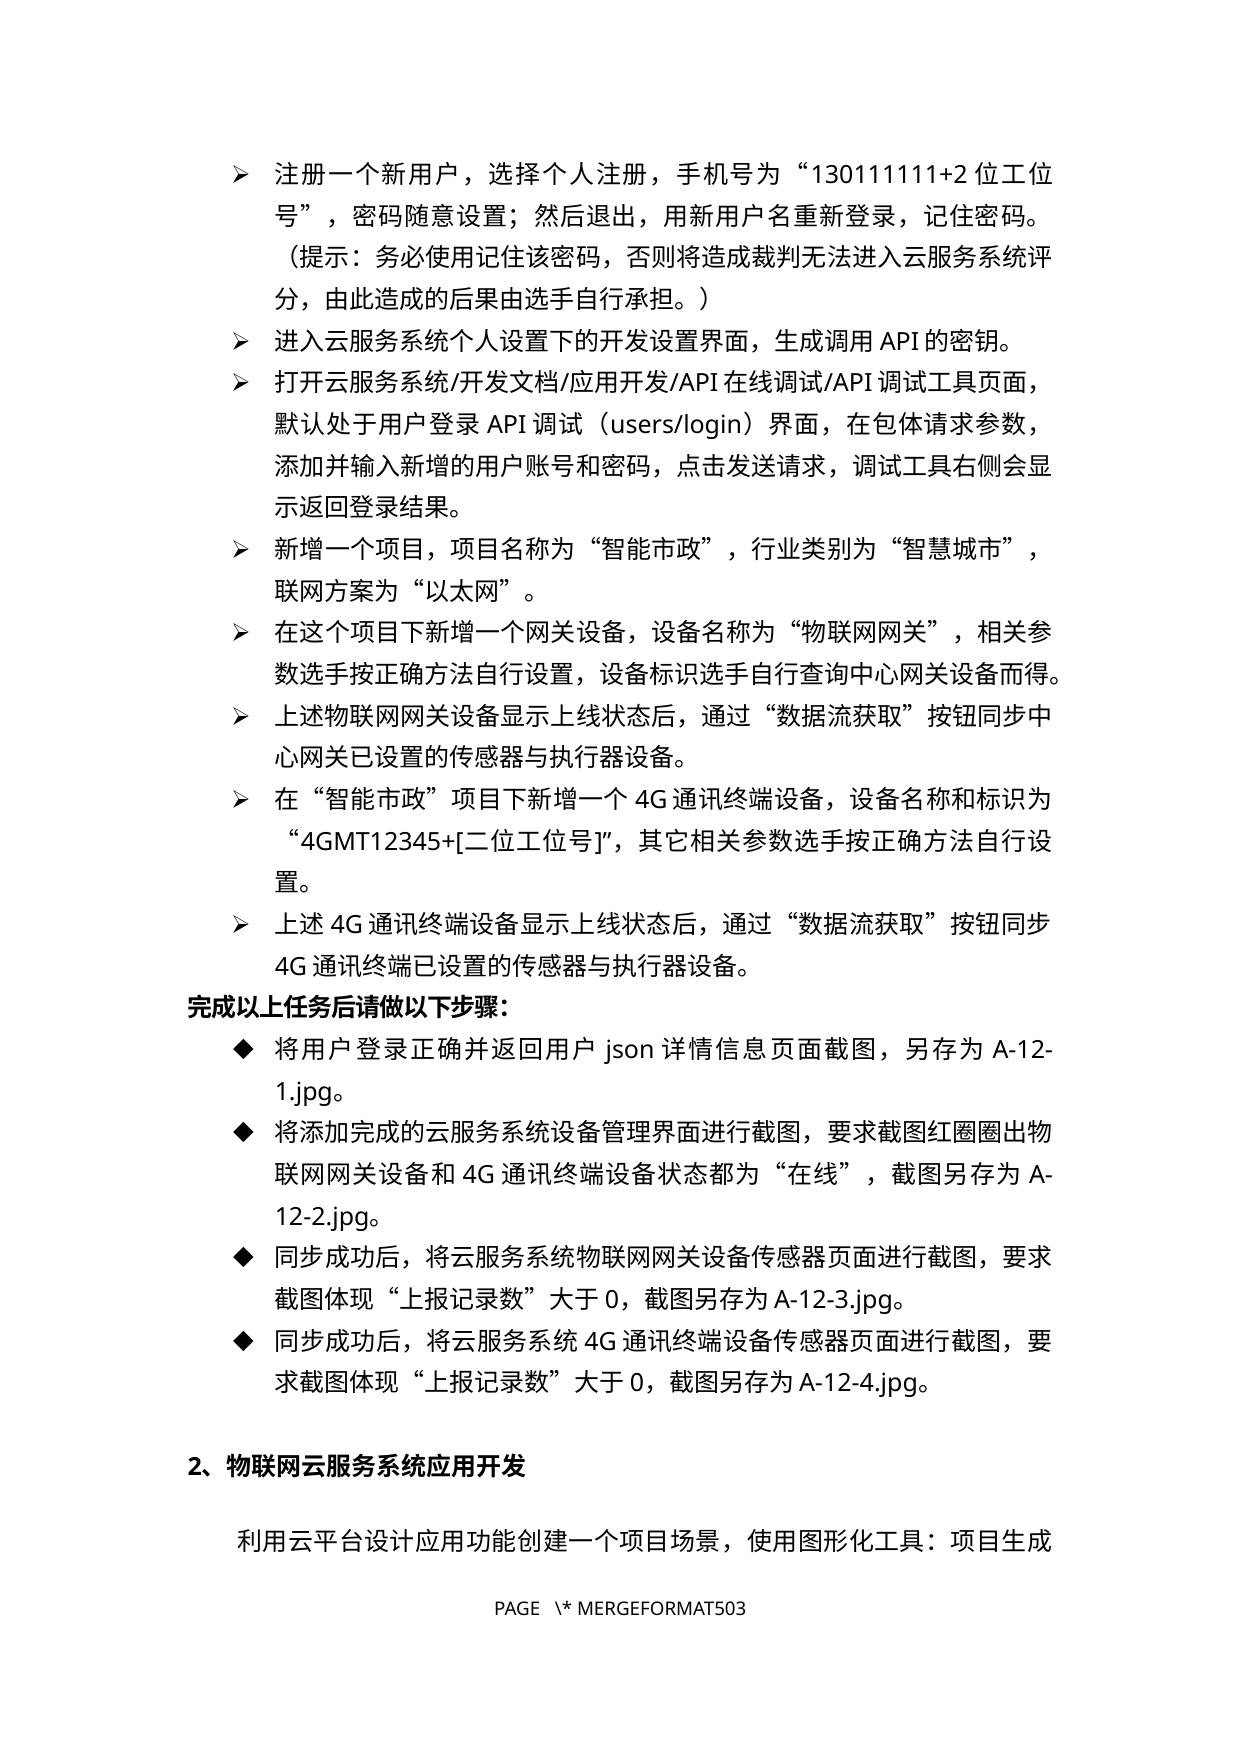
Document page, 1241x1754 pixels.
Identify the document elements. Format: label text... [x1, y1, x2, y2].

list 新增一个项目，项目名称为“智能市政”，行业类别为“智慧城市”，联网方案为“以太网”。 [231, 525, 1053, 608]
list 进入云服务系统个人设置下的开发设置界面，生成调用API的密钥。 [231, 317, 1053, 358]
list 在“智能市政”项目下新增一个4G通讯终端设备，设备名称和标识为“4GMT12345+[二位工位号]”，其它相关参数选手按正确方法自行设置。 [231, 775, 1053, 900]
list 将用户登录正确并返回用户json详情信息页面截图，另存为A-12-1.jpg。 [231, 1025, 1053, 1108]
list 上述4G通讯终端设备显示上线状态后，通过“数据流获取”按钮同步4G通讯终端已设置的传感器与执行器设备。 [231, 900, 1053, 983]
text 完成以上任务后请做以下步骤： [187, 983, 1053, 1025]
list 注册一个新用户，选择个人注册，手机号为“130111111+2位工位号”，密码随意设置；然后退出，用新用户名重新登录，记住密码。（提示：务必使用记住该密码，否则将造成裁判无法进入云服务系统评分，由此造成的后果由选手自行承担。） [231, 150, 1053, 317]
list 打开云服务系统/开发文档/应用开发/API在线调试/API调试工具页面，默认处于用户登录API调试（users/login）界面，在包体请求参数，添加并输入新增的用户账号和密码，点击发送请求，调试工具右侧会显示返回登录结果。 [231, 358, 1053, 525]
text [187, 1517, 1053, 1559]
subtitle 2、物联网云服务系统应用开发 [187, 1446, 1053, 1483]
list 同步成功后，将云服务系统物联网网关设备传感器页面进行截图，要求截图体现“上报记录数”大于0，截图另存为A-12-3.jpg。 [231, 1233, 1053, 1317]
list 同步成功后，将云服务系统4G通讯终端设备传感器页面进行截图，要求截图体现“上报记录数”大于0，截图另存为A-12-4.jpg。 [231, 1317, 1053, 1400]
list 将添加完成的云服务系统设备管理界面进行截图，要求截图红圈圈出物联网网关设备和4G通讯终端设备状态都为“在线”，截图另存为A-12-2.jpg。 [231, 1108, 1053, 1233]
list 在这个项目下新增一个网关设备，设备名称为“物联网网关”，相关参数选手按正确方法自行设置，设备标识选手自行查询中心网关设备而得。 [231, 608, 1053, 692]
list 上述物联网网关设备显示上线状态后，通过“数据流获取”按钮同步中心网关已设置的传感器与执行器设备。 [231, 692, 1053, 775]
